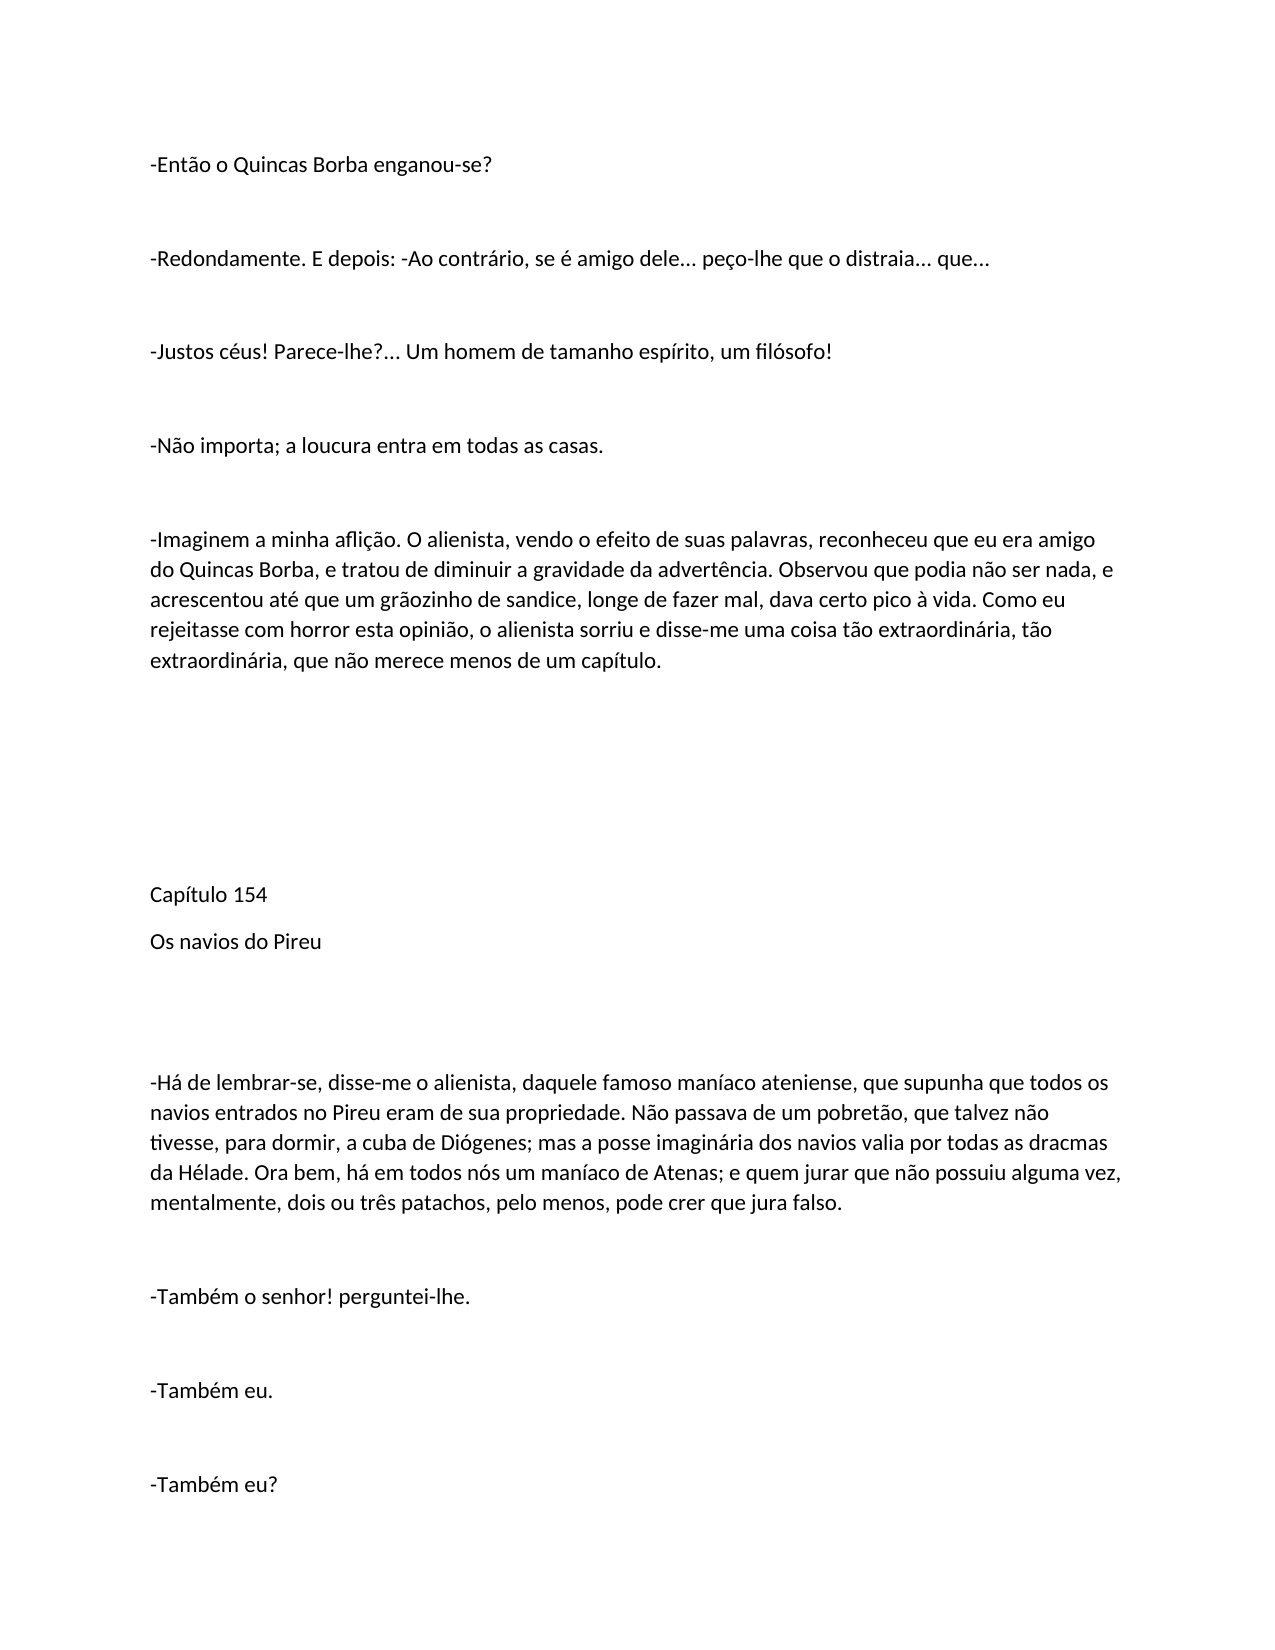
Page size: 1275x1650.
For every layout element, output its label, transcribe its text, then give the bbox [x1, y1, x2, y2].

text Os navios do Pireu [150, 927, 1125, 955]
text -Justos céus! Parece-lhe?... Um homem de tamanho espírito, um filósofo! [150, 337, 1125, 366]
text -Também o senhor! perguntei-lhe. [150, 1282, 1125, 1310]
text -Há de lembrar-se, disse-me o alienista, daquele famoso maníaco ateniense, que supunha que todos os navios entrados no Pireu eram de sua propriedade. Não passava de um pobretão, que talvez não tivesse, para dormir, a cuba de Diógenes; mas a posse imaginária dos navios valia por todas as dracmas da Hélade. Ora bem, há em todos nós um maníaco de Atenas; e quem jurar que não possuiu alguma vez, mentalmente, dois ou três patachos, pelo menos, pode crer que jura falso. [150, 1068, 1125, 1217]
text -Redondamente. E depois: -Ao contrário, se é amigo dele... peço-lhe que o distraia... que... [150, 244, 1125, 272]
text -Também eu? [150, 1470, 1125, 1498]
text -Então o Quincas Borba enganou-se? [150, 150, 1125, 178]
text -Não importa; a loucura entra em todas as casas. [150, 431, 1125, 459]
text Capítulo 154 [150, 880, 1125, 908]
text -Também eu. [150, 1376, 1125, 1404]
text -Imaginem a minha aflição. O alienista, vendo o efeito de suas palavras, reconheceu que eu era amigo do Quincas Borba, e tratou de diminuir a gravidade da advertência. Observou que podia não ser nada, e acrescentou até que um grãozinho de sandice, longe de fazer mal, dava certo pico à vida. Como eu rejeitasse com horror esta opinião, o alienista sorriu e disse-me uma coisa tão extraordinária, tão extraordinária, que não merece menos de um capítulo. [150, 525, 1125, 674]
